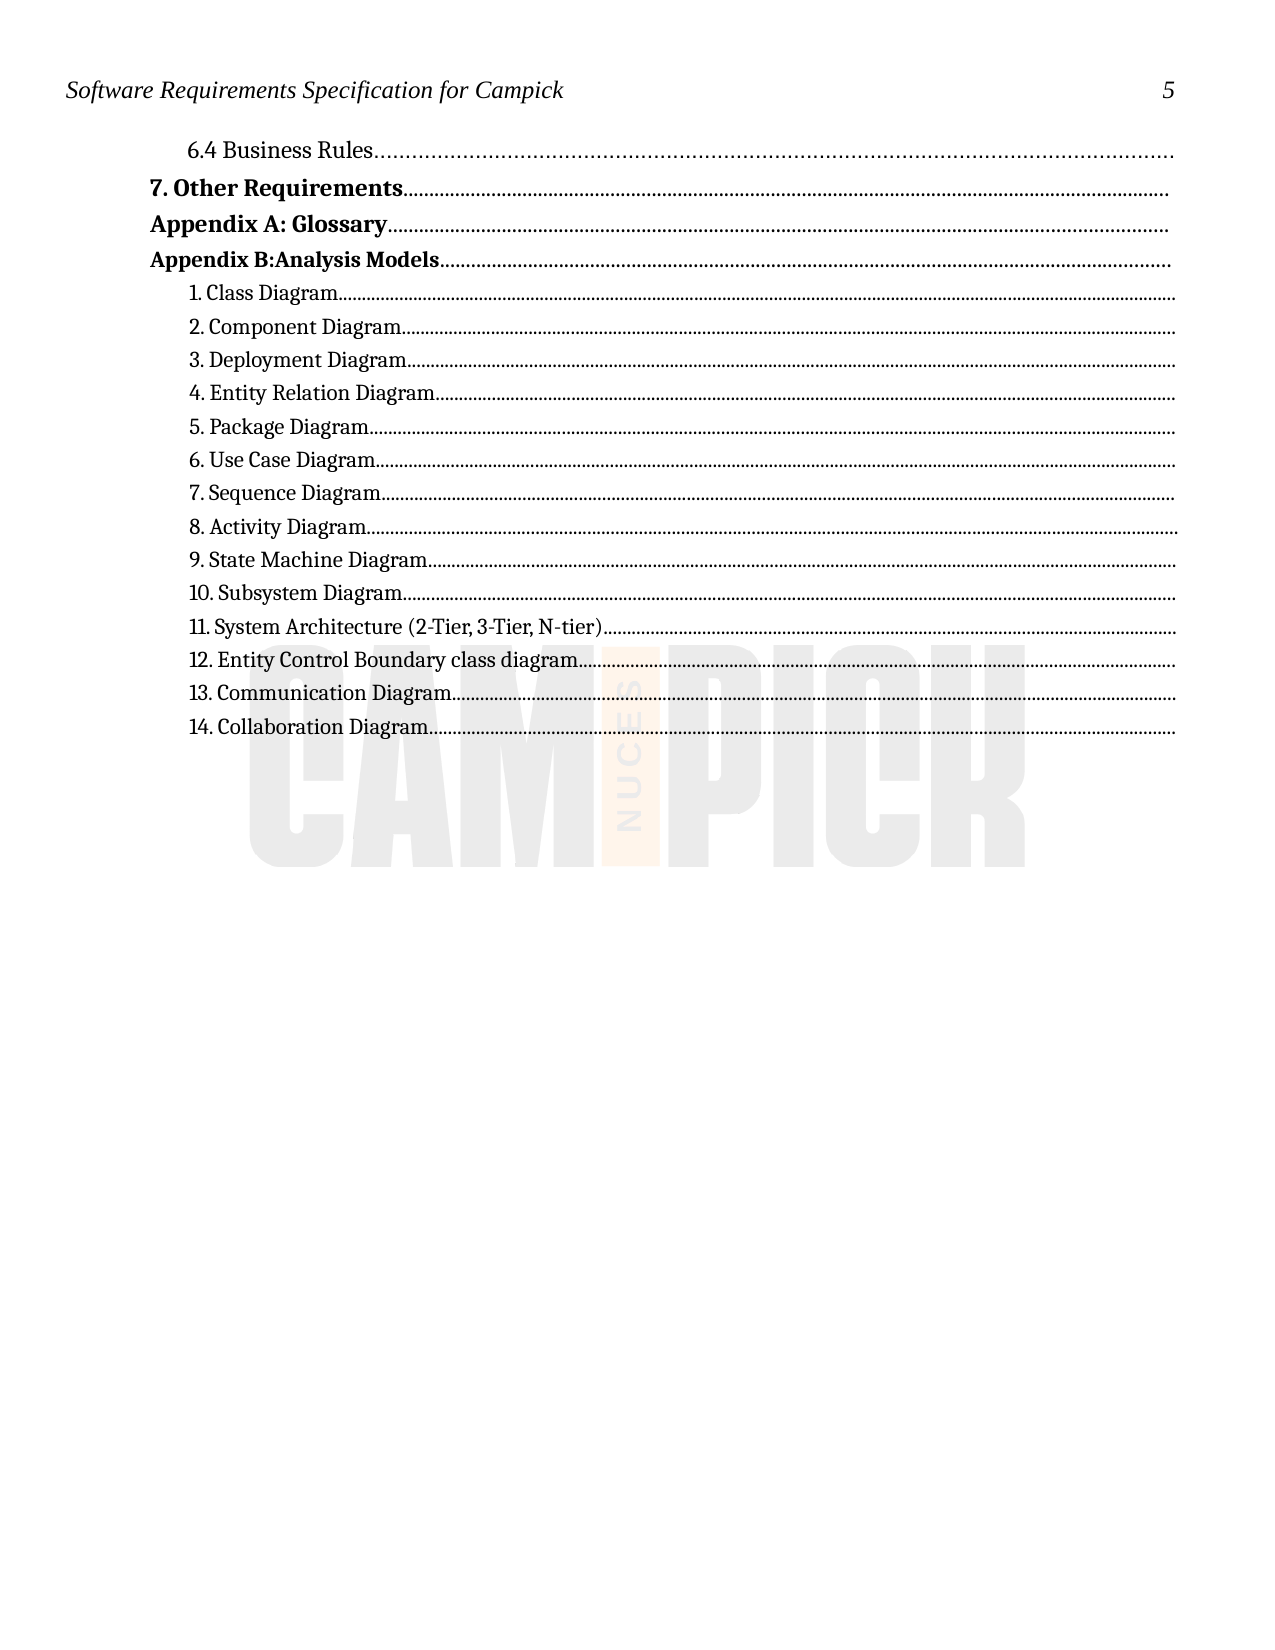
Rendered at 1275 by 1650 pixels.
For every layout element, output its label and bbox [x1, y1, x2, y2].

picture [150, 285, 1126, 1261]
picture [263, 286, 269, 299]
